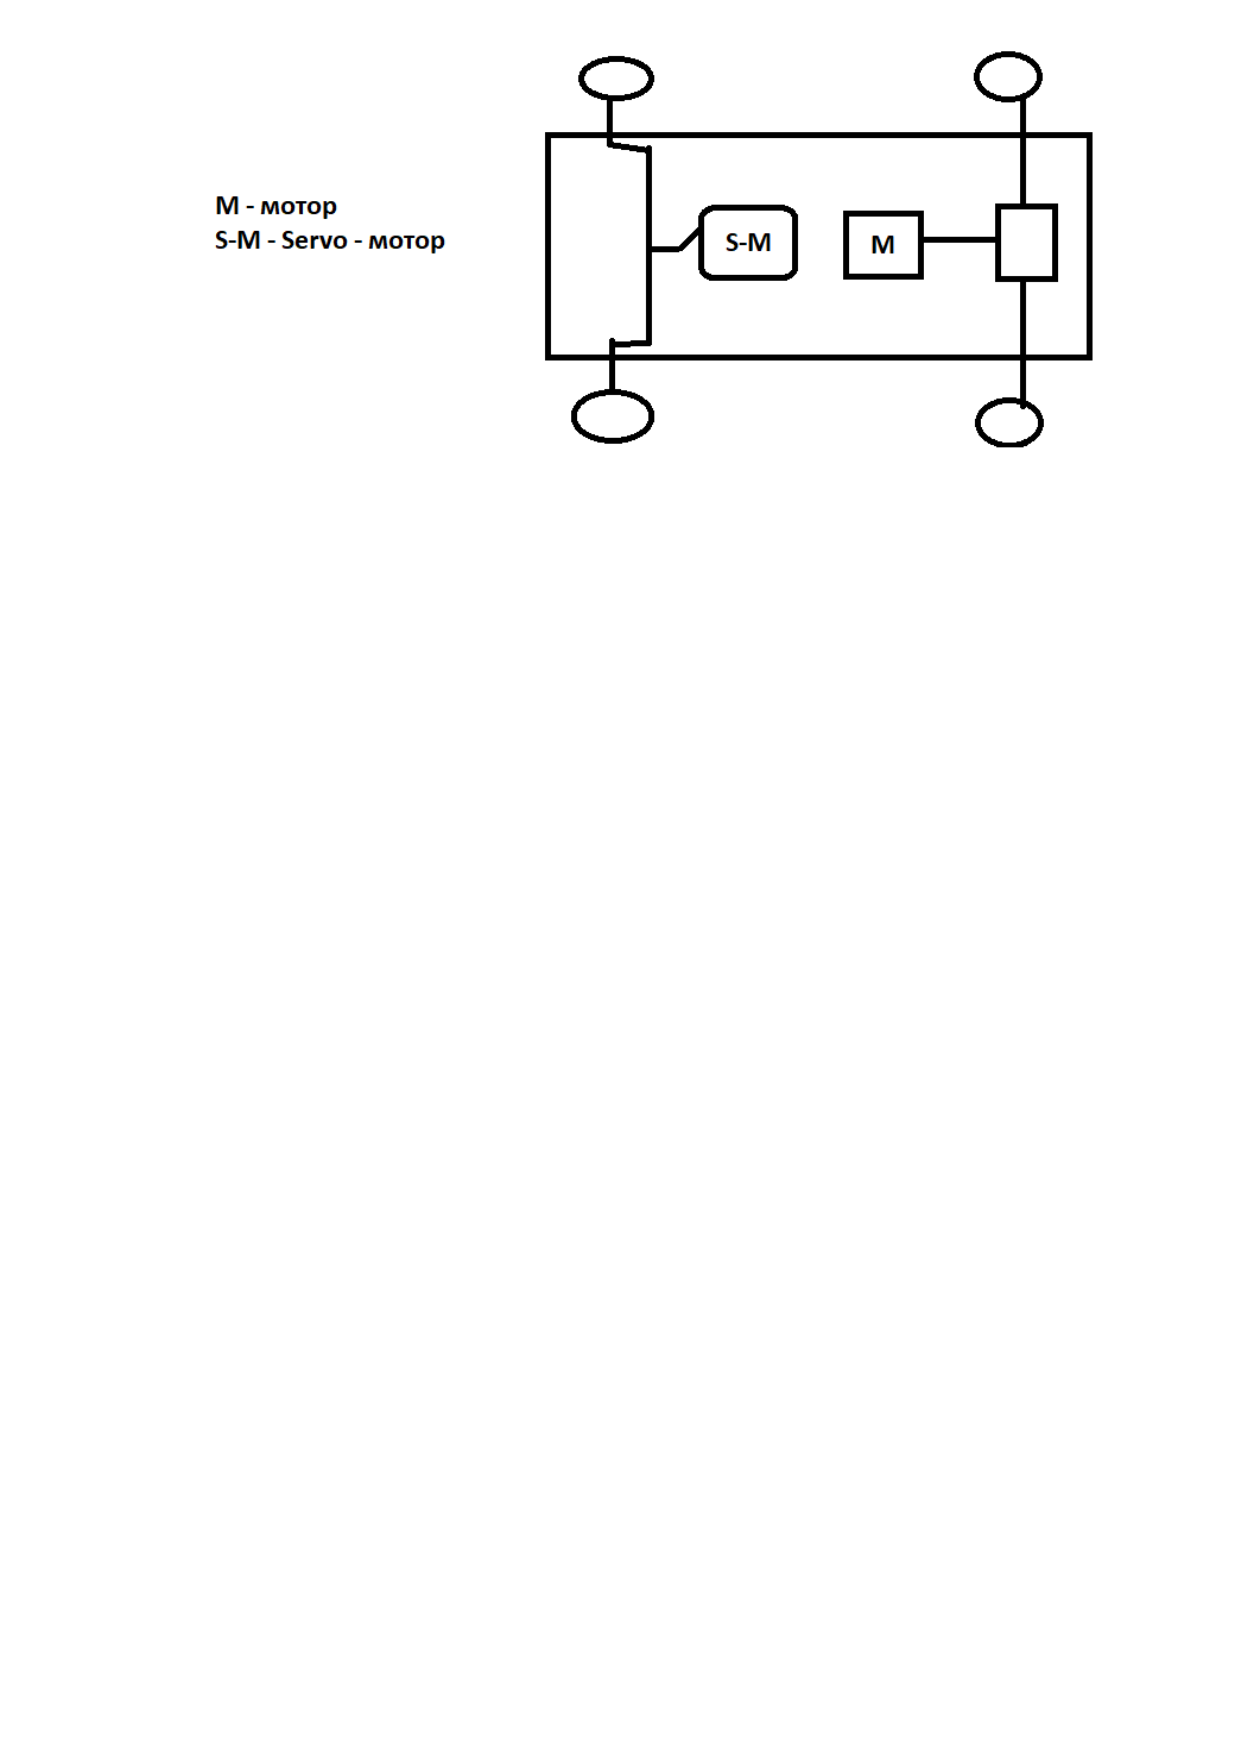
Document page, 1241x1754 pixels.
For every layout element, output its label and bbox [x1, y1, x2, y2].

picture [177, 0, 1152, 495]
